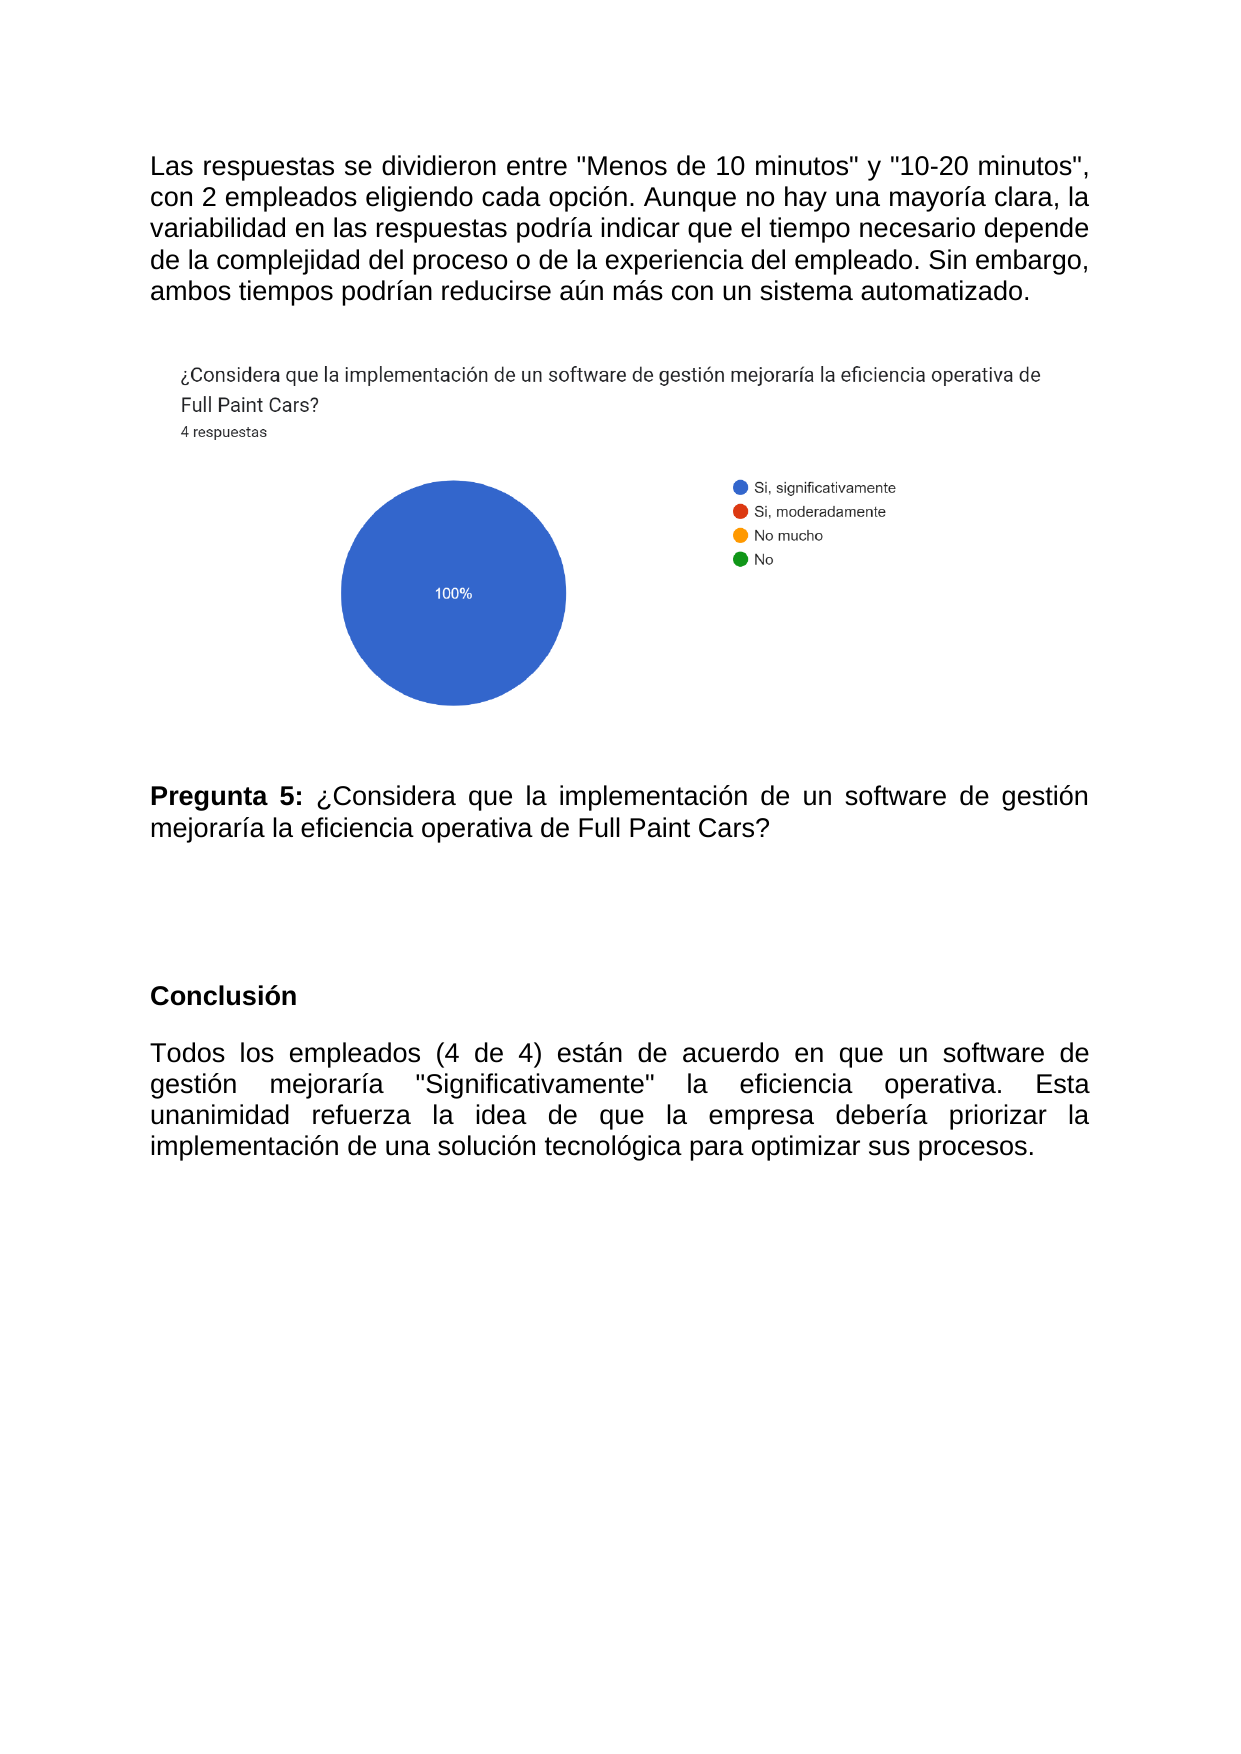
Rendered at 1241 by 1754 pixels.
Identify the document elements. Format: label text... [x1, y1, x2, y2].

subtitle Pregunta 5: ¿Considera que la implementación de un software de gestión mejoraría la eficiencia operativa de Full Paint Cars? [150, 780, 1090, 843]
picture [150, 331, 1071, 749]
text Conclusión [150, 980, 1090, 1012]
text Todos los empleados (4 de 4) están de acuerdo en que un software de gestión mejoraría "Significativamente" la eficiencia operativa. Esta unanimidad refuerza la idea de que la empresa debería priorizar la implementación de una solución tecnológica para optimizar sus procesos. [150, 1037, 1090, 1162]
text Las respuestas se dividieron entre "Menos de 10 minutos" y "10-20 minutos", con 2 empleados eligiendo cada opción. Aunque no hay una mayoría clara, la variabilidad en las respuestas podría indicar que el tiempo necesario depende de la complejidad del proceso o de la experiencia del empleado. Sin embargo, ambos tiempos podrían reducirse aún más con un sistema automatizado. [150, 150, 1090, 306]
